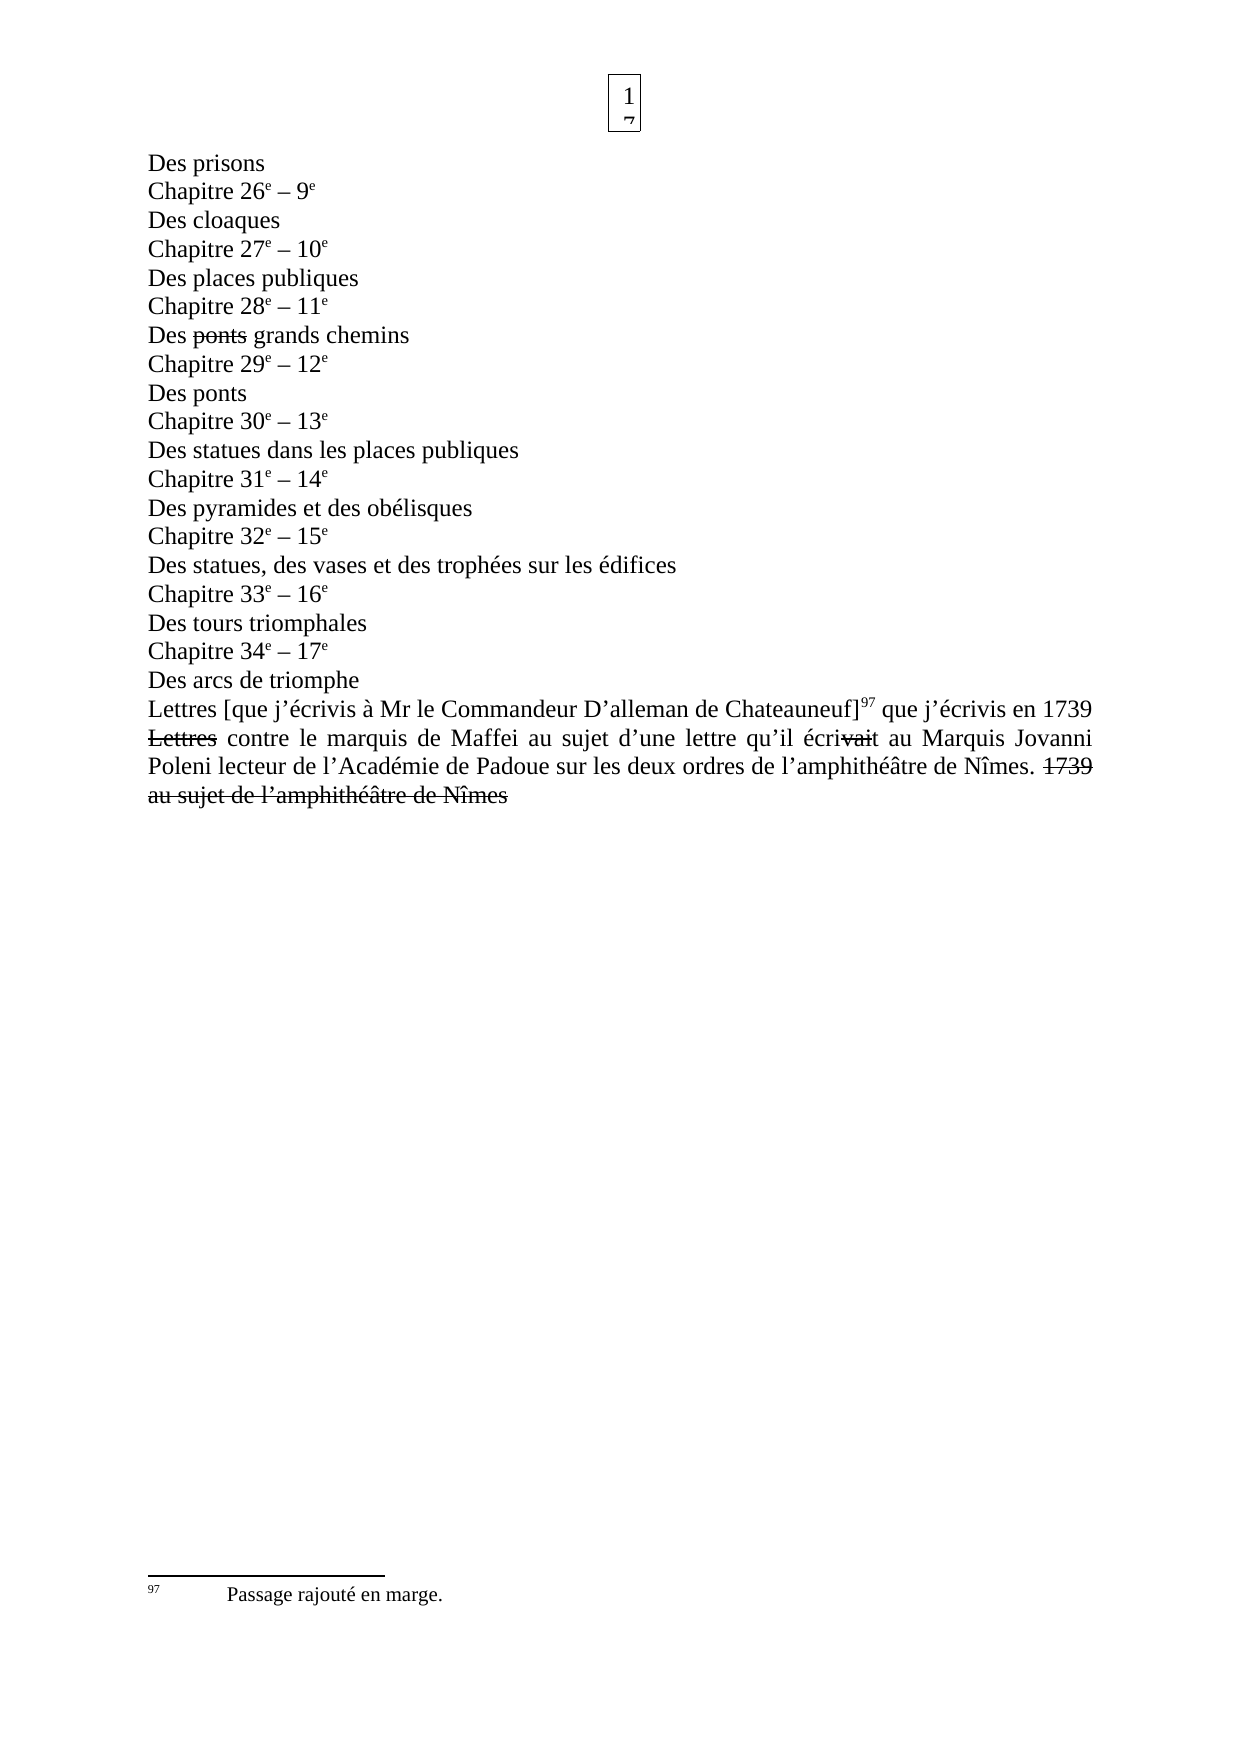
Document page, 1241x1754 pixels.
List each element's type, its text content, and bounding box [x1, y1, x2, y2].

text Chapitre 34e – 17e [148, 636, 1093, 665]
text Des pyramides et des obélisques [148, 493, 1093, 521]
text Chapitre 27e – 10e [148, 234, 1093, 263]
text Chapitre 26e – 9e [148, 176, 1093, 205]
text Chapitre 32e – 15e [148, 521, 1093, 550]
text Des arcs de triomphe [148, 665, 1093, 694]
text Chapitre 29e – 12e [148, 349, 1093, 378]
text Des statues dans les places publiques [148, 435, 1093, 464]
text Chapitre 31e – 14e [148, 464, 1093, 493]
text Chapitre 30e – 13e [148, 406, 1093, 435]
text Des prisons [148, 148, 1093, 176]
text Des ponts [148, 378, 1093, 406]
text Chapitre 33e – 16e [148, 579, 1093, 608]
text Des ponts grands chemins [148, 320, 1093, 349]
text Chapitre 28e – 11e [148, 291, 1093, 320]
text Des tours triomphales [148, 608, 1093, 636]
text Des cloaques [148, 205, 1093, 234]
text Des places publiques [148, 263, 1093, 291]
text Lettres [que j’écrivis à Mr le Commandeur D’alleman de Chateauneuf] que j’écrivis en 1739 Lettres contre le marquis de Maffei au sujet d’une lettre qu’il écrivait au Marquis Jovanni Poleni lecteur de l’Académie de Padoue sur les deux ordres de l’amphithéâtre de Nîmes. 1739 au sujet de l’amphithéâtre de Nîmes [148, 694, 1093, 809]
text Des statues, des vases et des trophées sur les édifices [148, 550, 1093, 579]
